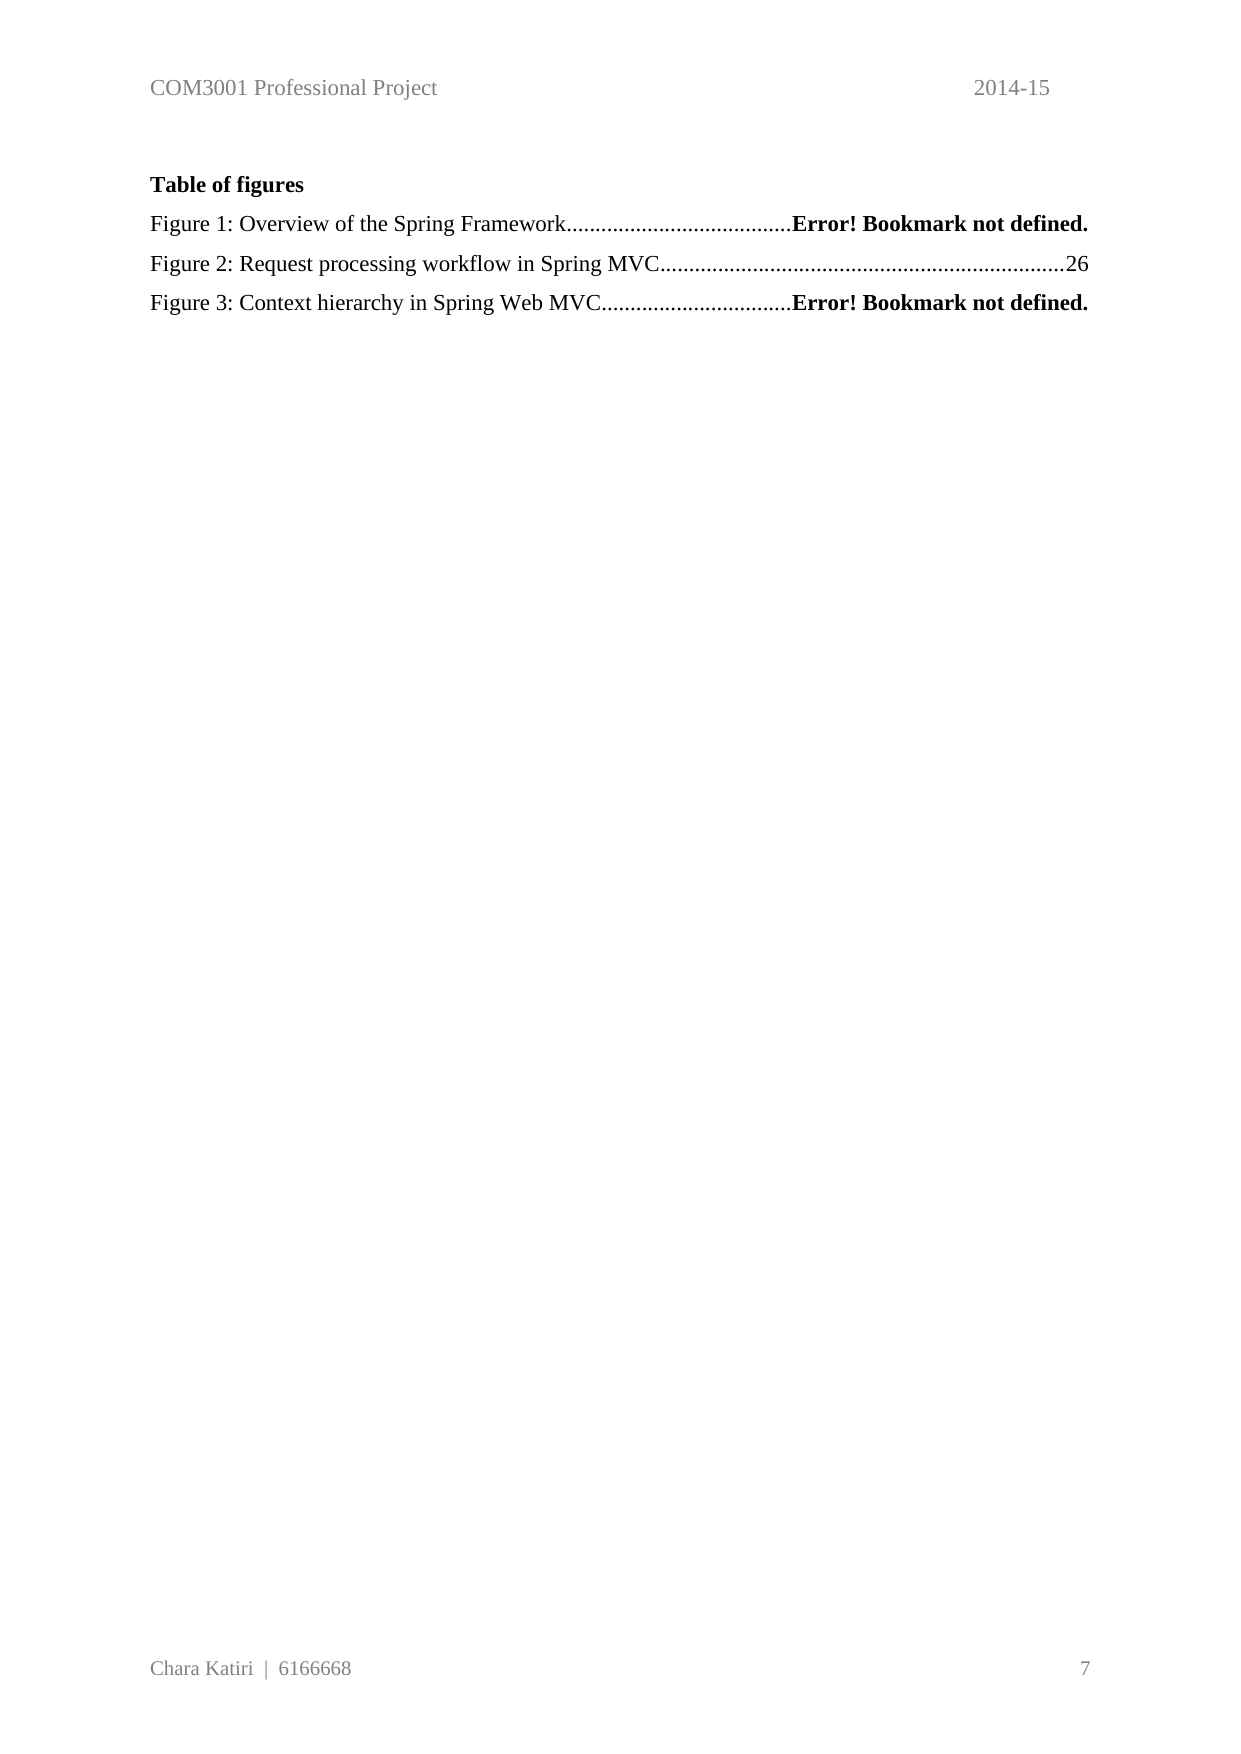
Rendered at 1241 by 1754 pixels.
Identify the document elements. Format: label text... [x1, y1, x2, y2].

subtitle Table of figures [150, 171, 1090, 197]
text Figure 3: Context hierarchy in Spring Web MVC Error! Bookmark not defined. [150, 289, 1090, 316]
text Figure 1: Overview of the Spring Framework Error! Bookmark not defined. [150, 210, 1090, 237]
text Figure 2: Request processing workflow in Spring MVC 26 [150, 250, 1090, 276]
